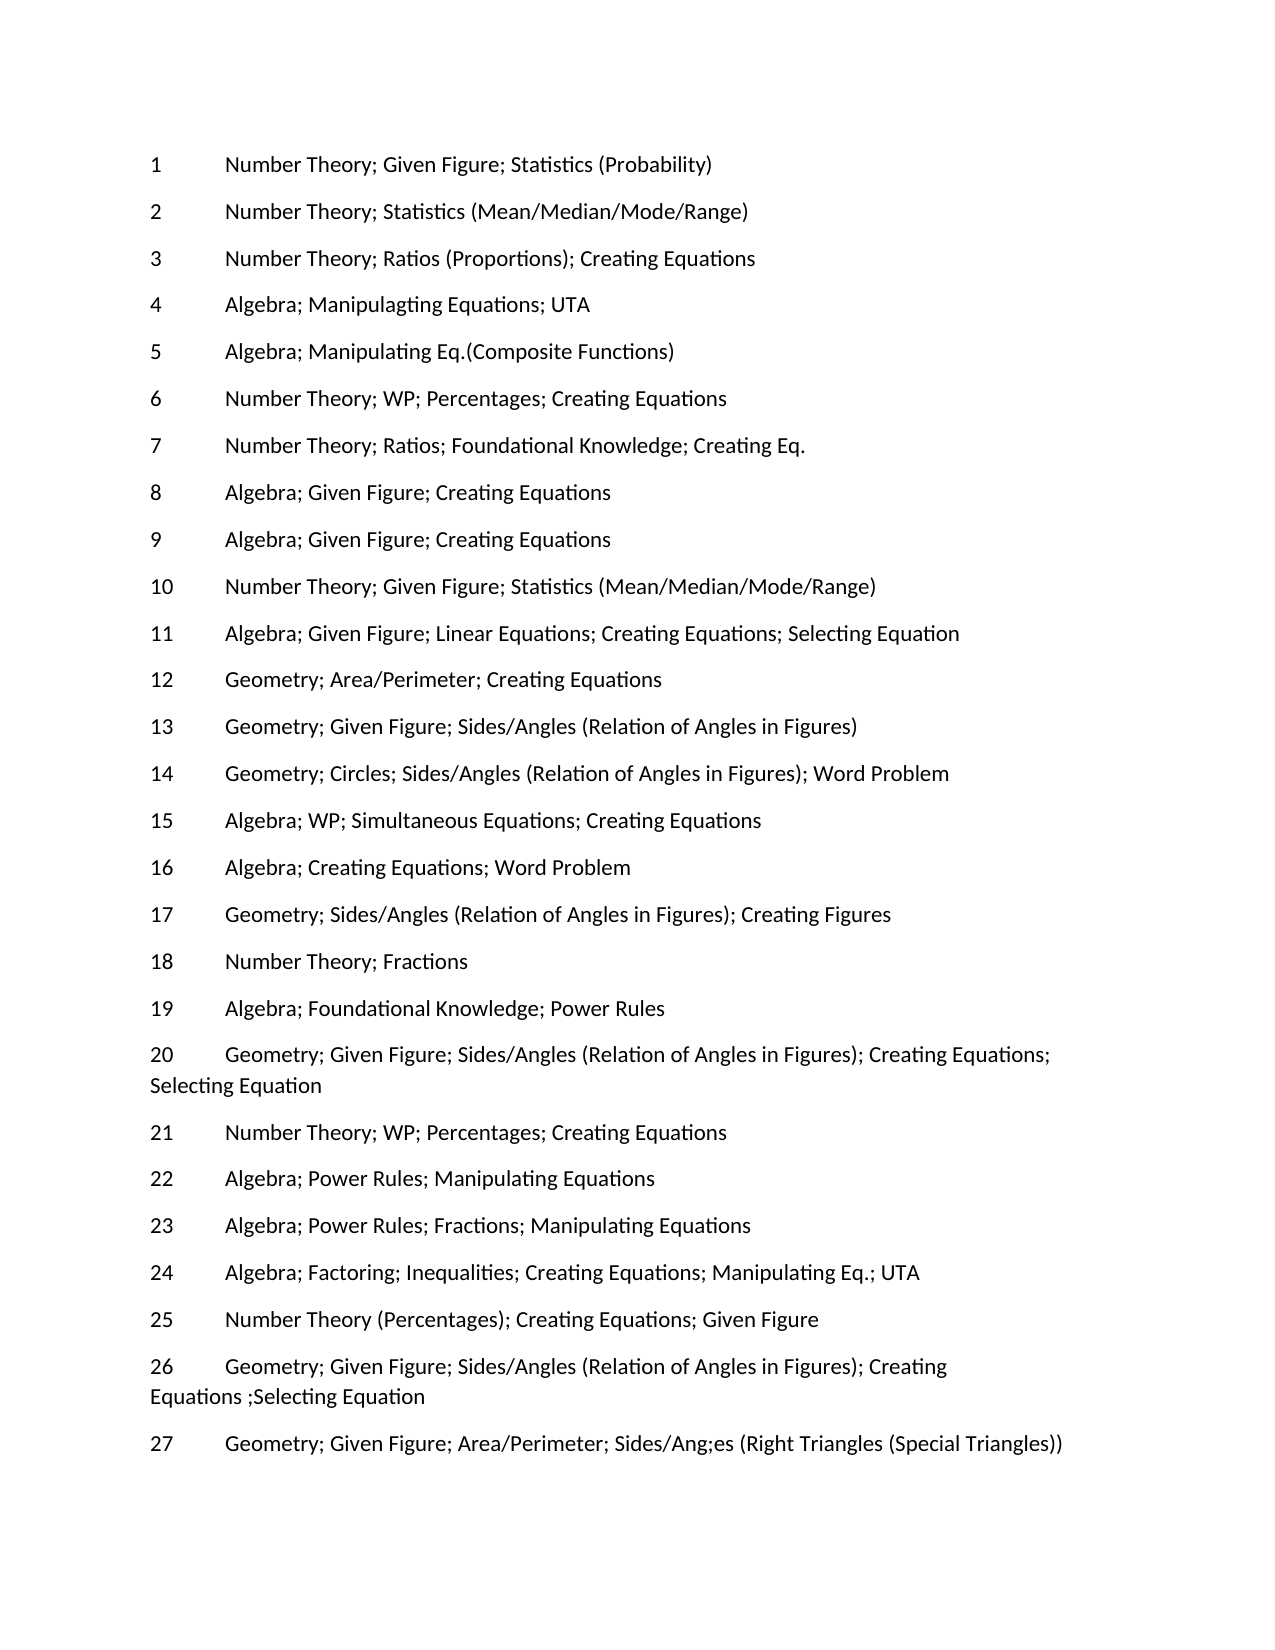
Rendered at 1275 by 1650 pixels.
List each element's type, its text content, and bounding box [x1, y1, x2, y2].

text 16 Algebra; Creating Equations; Word Problem [150, 853, 1125, 881]
text 25 Number Theory (Percentages); Creating Equations; Given Figure [150, 1305, 1125, 1333]
text 13 Geometry; Given Figure; Sides/Angles (Relation of Angles in Figures) [150, 712, 1125, 741]
text 1 Number Theory; Given Figure; Statistics (Probability) [150, 150, 1125, 178]
text 21 Number Theory; WP; Percentages; Creating Equations [150, 1118, 1125, 1146]
text 2 Number Theory; Statistics (Mean/Median/Mode/Range) [150, 197, 1125, 225]
text 9 Algebra; Given Figure; Creating Equations [150, 525, 1125, 553]
text 12 Geometry; Area/Perimeter; Creating Equations [150, 666, 1125, 694]
text 7 Number Theory; Ratios; Foundational Knowledge; Creating Eq. [150, 431, 1125, 459]
text 19 Algebra; Foundational Knowledge; Power Rules [150, 994, 1125, 1022]
text 17 Geometry; Sides/Angles (Relation of Angles in Figures); Creating Figures [150, 900, 1125, 928]
text 23 Algebra; Power Rules; Fractions; Manipulating Equations [150, 1211, 1125, 1239]
text 10 Number Theory; Given Figure; Statistics (Mean/Median/Mode/Range) [150, 572, 1125, 600]
text 20 Geometry; Given Figure; Sides/Angles (Relation of Angles in Figures); Creating Equations; Selecting Equation [150, 1041, 1125, 1099]
text 4 Algebra; Manipulagting Equations; UTA [150, 291, 1125, 319]
text 22 Algebra; Power Rules; Manipulating Equations [150, 1164, 1125, 1193]
text 6 Number Theory; WP; Percentages; Creating Equations [150, 384, 1125, 412]
text 24 Algebra; Factoring; Inequalities; Creating Equations; Manipulating Eq.; UTA [150, 1258, 1125, 1286]
text 11 Algebra; Given Figure; Linear Equations; Creating Equations; Selecting Equation [150, 619, 1125, 647]
text 18 Number Theory; Fractions [150, 947, 1125, 975]
text 15 Algebra; WP; Simultaneous Equations; Creating Equations [150, 806, 1125, 834]
text 8 Algebra; Given Figure; Creating Equations [150, 478, 1125, 506]
text 27 Geometry; Given Figure; Area/Perimeter; Sides/Ang;es (Right Triangles (Special Triangles)) [150, 1429, 1125, 1457]
text 26 Geometry; Given Figure; Sides/Angles (Relation of Angles in Figures); Creating Equations ;Selecting Equation [150, 1352, 1125, 1410]
text 5 Algebra; Manipulating Eq.(Composite Functions) [150, 337, 1125, 366]
text 3 Number Theory; Ratios (Proportions); Creating Equations [150, 244, 1125, 272]
text 14 Geometry; Circles; Sides/Angles (Relation of Angles in Figures); Word Problem [150, 759, 1125, 787]
